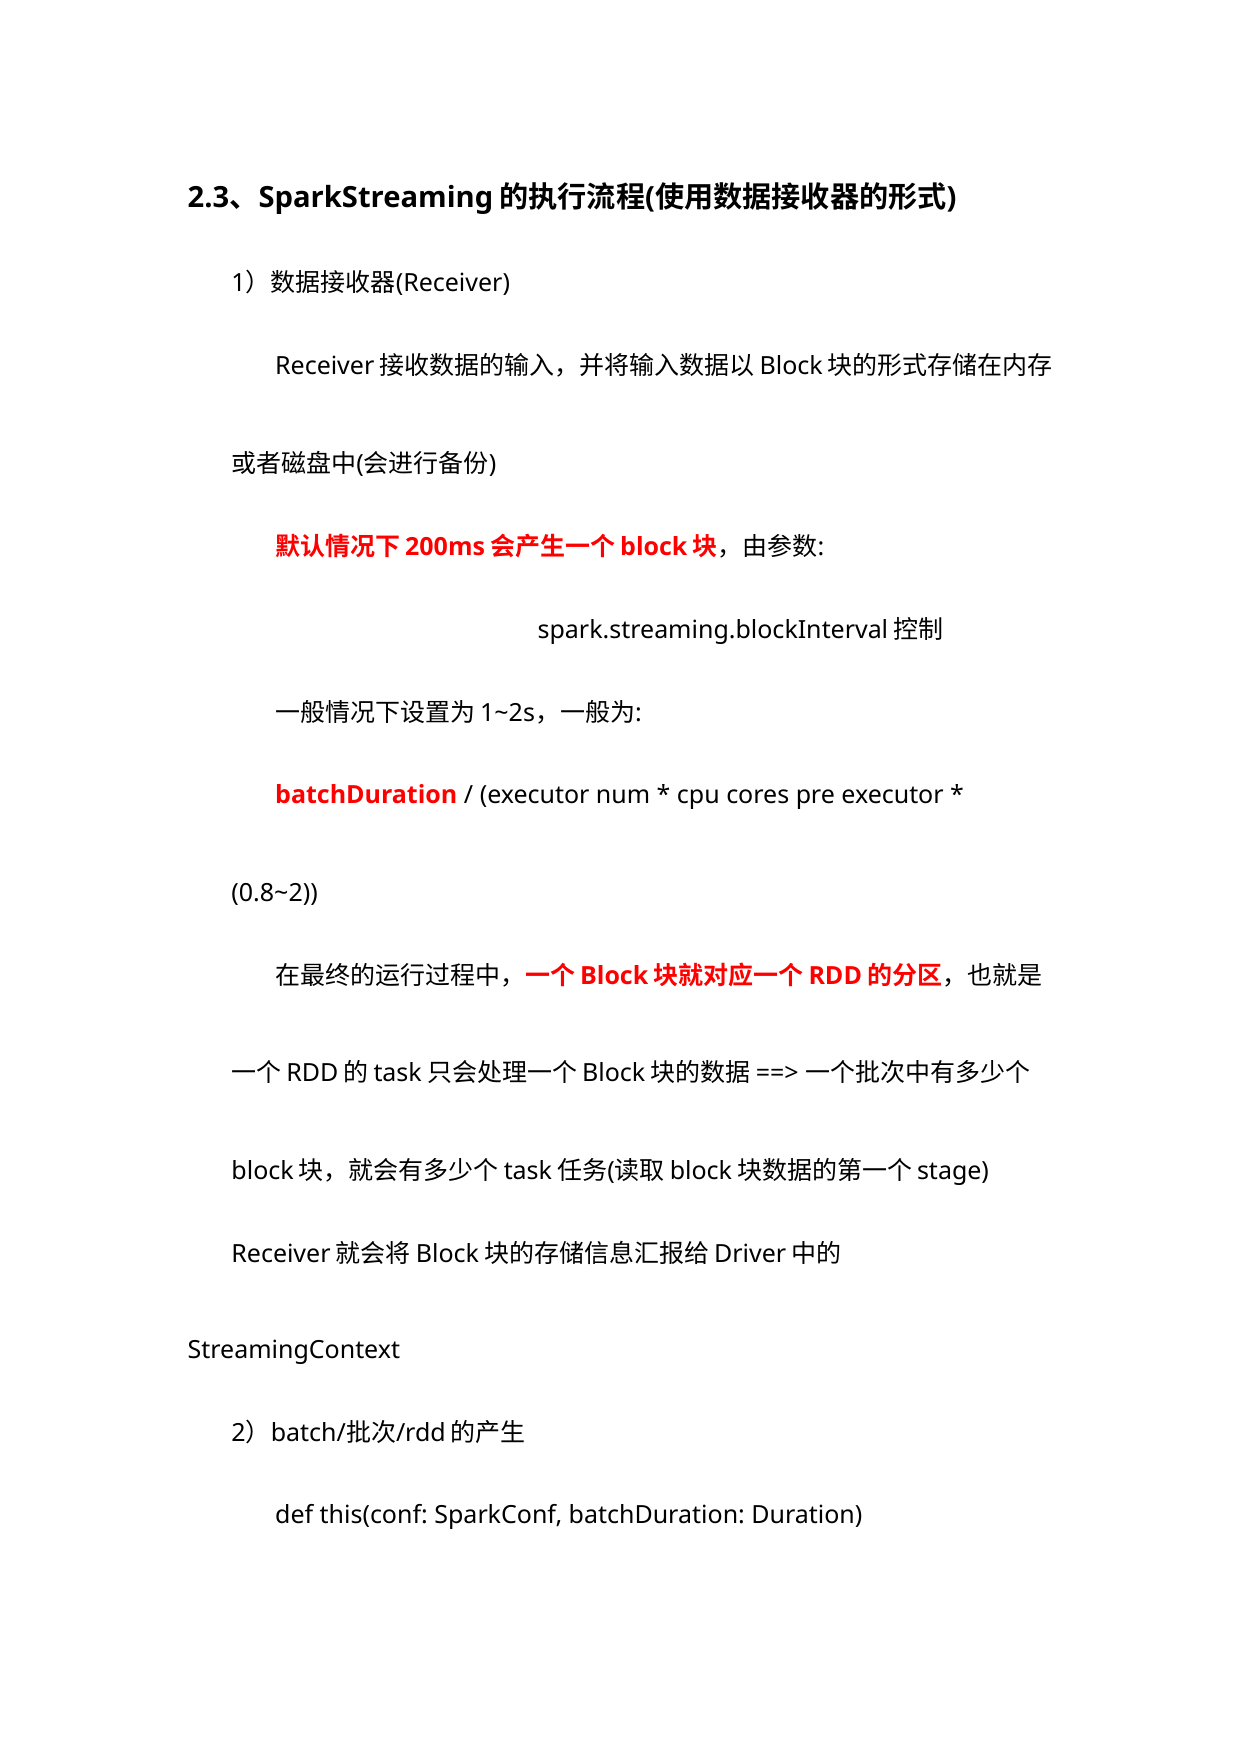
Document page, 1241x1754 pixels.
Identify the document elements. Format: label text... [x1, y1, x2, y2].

text 在最终的运行过程中，一个Block块就对应一个RDD的分区，也就是一个RDD的task只会处理一个Block块的数据 ==> 一个批次中有多少个block块，就会有多少个task任务(读取block块数据的第一个stage) [231, 941, 1053, 1201]
text 默认情况下200ms会产生一个block块，由参数: [187, 512, 1053, 577]
text spark.streaming.blockInterval控制 [494, 595, 1053, 660]
subtitle 2.3、SparkStreaming的执行流程(使用数据接收器的形式) [187, 162, 1053, 227]
text batchDuration / (executor num * cpu cores pre executor * (0.8~2)) [231, 761, 1053, 924]
text 1）数据接收器(Receiver) [187, 248, 1053, 313]
text def this(conf: SparkConf, batchDuration: Duration) [187, 1481, 1053, 1546]
text Receiver接收数据的输入，并将输入数据以Block块的形式存储在内存或者磁盘中(会进行备份) [231, 331, 1053, 494]
text 2）batch/批次/rdd的产生 [187, 1398, 1053, 1463]
text Receiver就会将Block块的存储信息汇报给Driver中的StreamingContext [187, 1219, 1053, 1381]
text 一般情况下设置为1~2s，一般为: [231, 678, 1053, 743]
